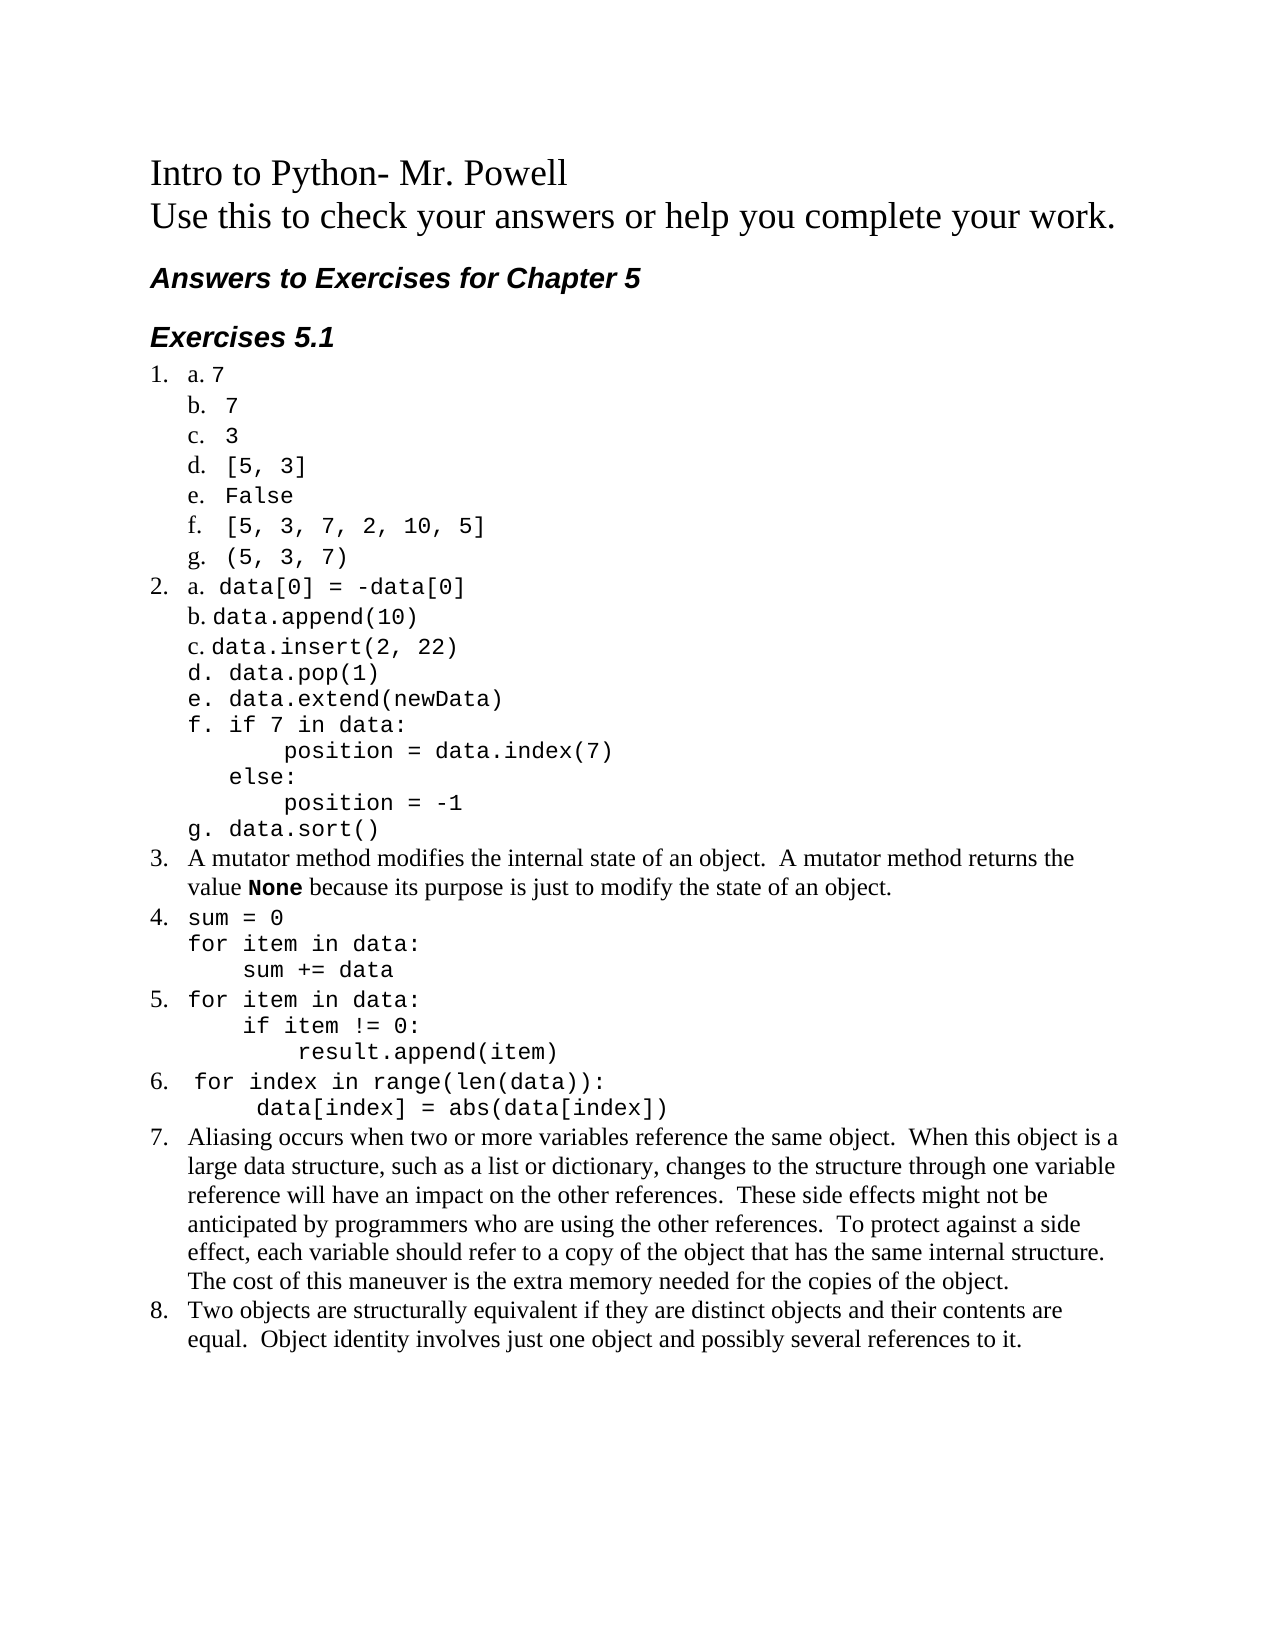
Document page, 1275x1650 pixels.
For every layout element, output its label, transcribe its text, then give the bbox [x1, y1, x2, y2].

text position = data.index(7) [187, 739, 1125, 765]
text g. data.sort() [187, 817, 1125, 843]
text d. data.pop(1) [187, 662, 1125, 688]
text Intro to Python- Mr. Powell [150, 150, 1125, 193]
text else: [187, 765, 1125, 791]
list 7 [187, 390, 1125, 420]
subtitle Exercises 5.1 [150, 320, 1125, 353]
list a. data[0] = -data[0] [150, 571, 1125, 601]
list 3 [187, 420, 1125, 450]
list A mutator method modifies the internal state of an object. A mutator method returns the value None because its purpose is just to modify the state of an object. [150, 843, 1125, 902]
list sum = 0 [150, 902, 1125, 932]
list [5, 3] [187, 450, 1125, 480]
text result.append(item) [187, 1040, 1125, 1066]
list [5, 3, 7, 2, 10, 5] [187, 511, 1125, 541]
list Aliasing occurs when two or more variables reference the same object. When this object is a large data structure, such as a list or dictionary, changes to the structure through one variable reference will have an impact on the other references. These side effects might not be anticipated by programmers who are using the other references. To protect against a side effect, each variable should refer to a copy of the object that has the same internal structure. The cost of this maneuver is the extra memory needed for the copies of the object. [150, 1122, 1125, 1295]
text f. if 7 in data: [187, 713, 1125, 739]
text for item in data: [187, 932, 1125, 958]
list False [187, 480, 1125, 511]
list Two objects are structurally equivalent if they are distinct objects and their contents are equal. Object identity involves just one object and possibly several references to it. [150, 1295, 1125, 1352]
text data[index] = abs(data[index]) [187, 1097, 1125, 1122]
text e. data.extend(newData) [187, 688, 1125, 713]
text position = -1 [187, 791, 1125, 817]
list for index in range(len(data)): [150, 1066, 1125, 1097]
text Use this to check your answers or help you complete your work. [150, 193, 1125, 236]
subtitle Answers to Exercises for Chapter 5 [150, 261, 1125, 295]
list for item in data: [150, 984, 1125, 1014]
list a. 7 [150, 359, 1125, 390]
list (5, 3, 7) [187, 541, 1125, 571]
text sum += data [187, 958, 1125, 984]
text c. data.insert(2, 22) [187, 631, 1125, 662]
text if item != 0: [187, 1014, 1125, 1040]
text b. data.append(10) [187, 601, 1125, 631]
